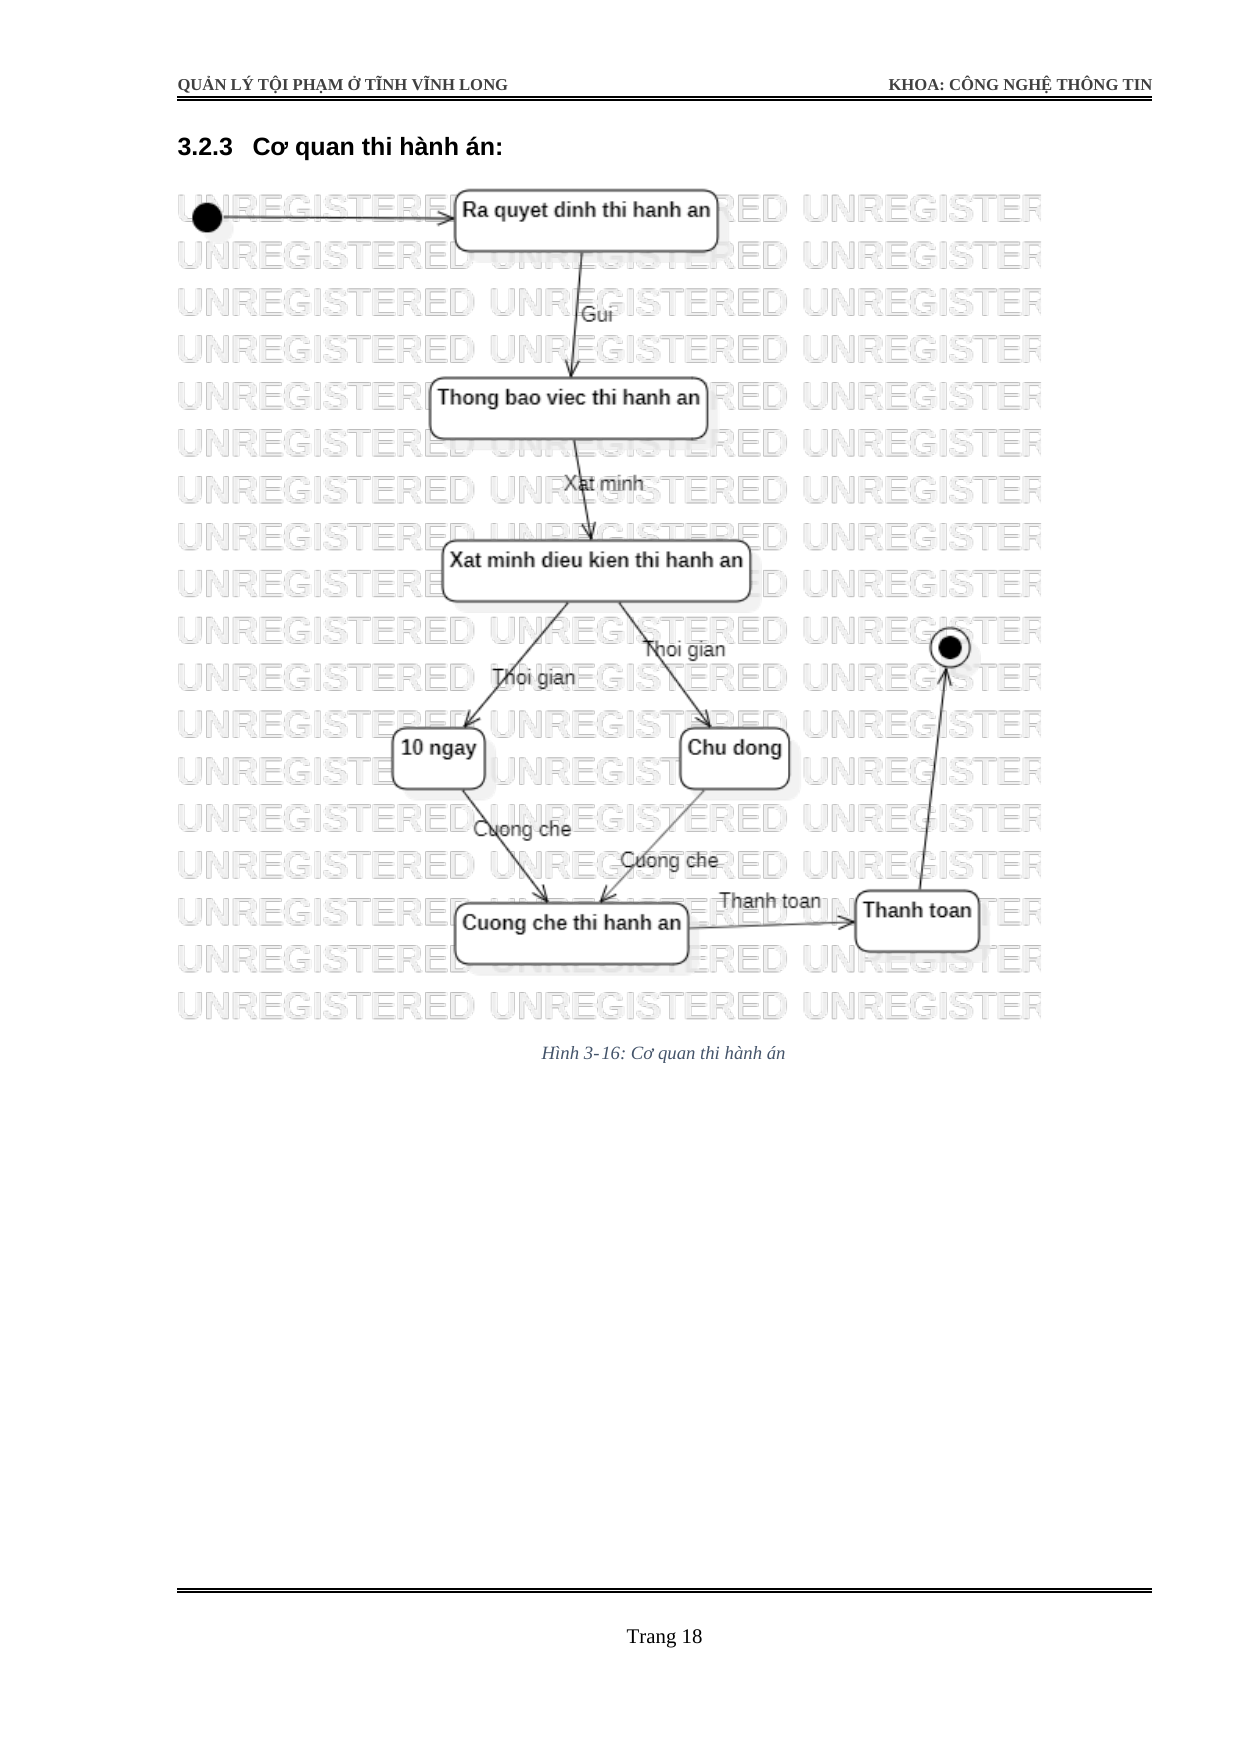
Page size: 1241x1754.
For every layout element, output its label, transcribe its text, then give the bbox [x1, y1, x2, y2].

picture [177, 175, 1042, 1027]
subtitle Cơ quan thi hành án: [177, 132, 1152, 161]
